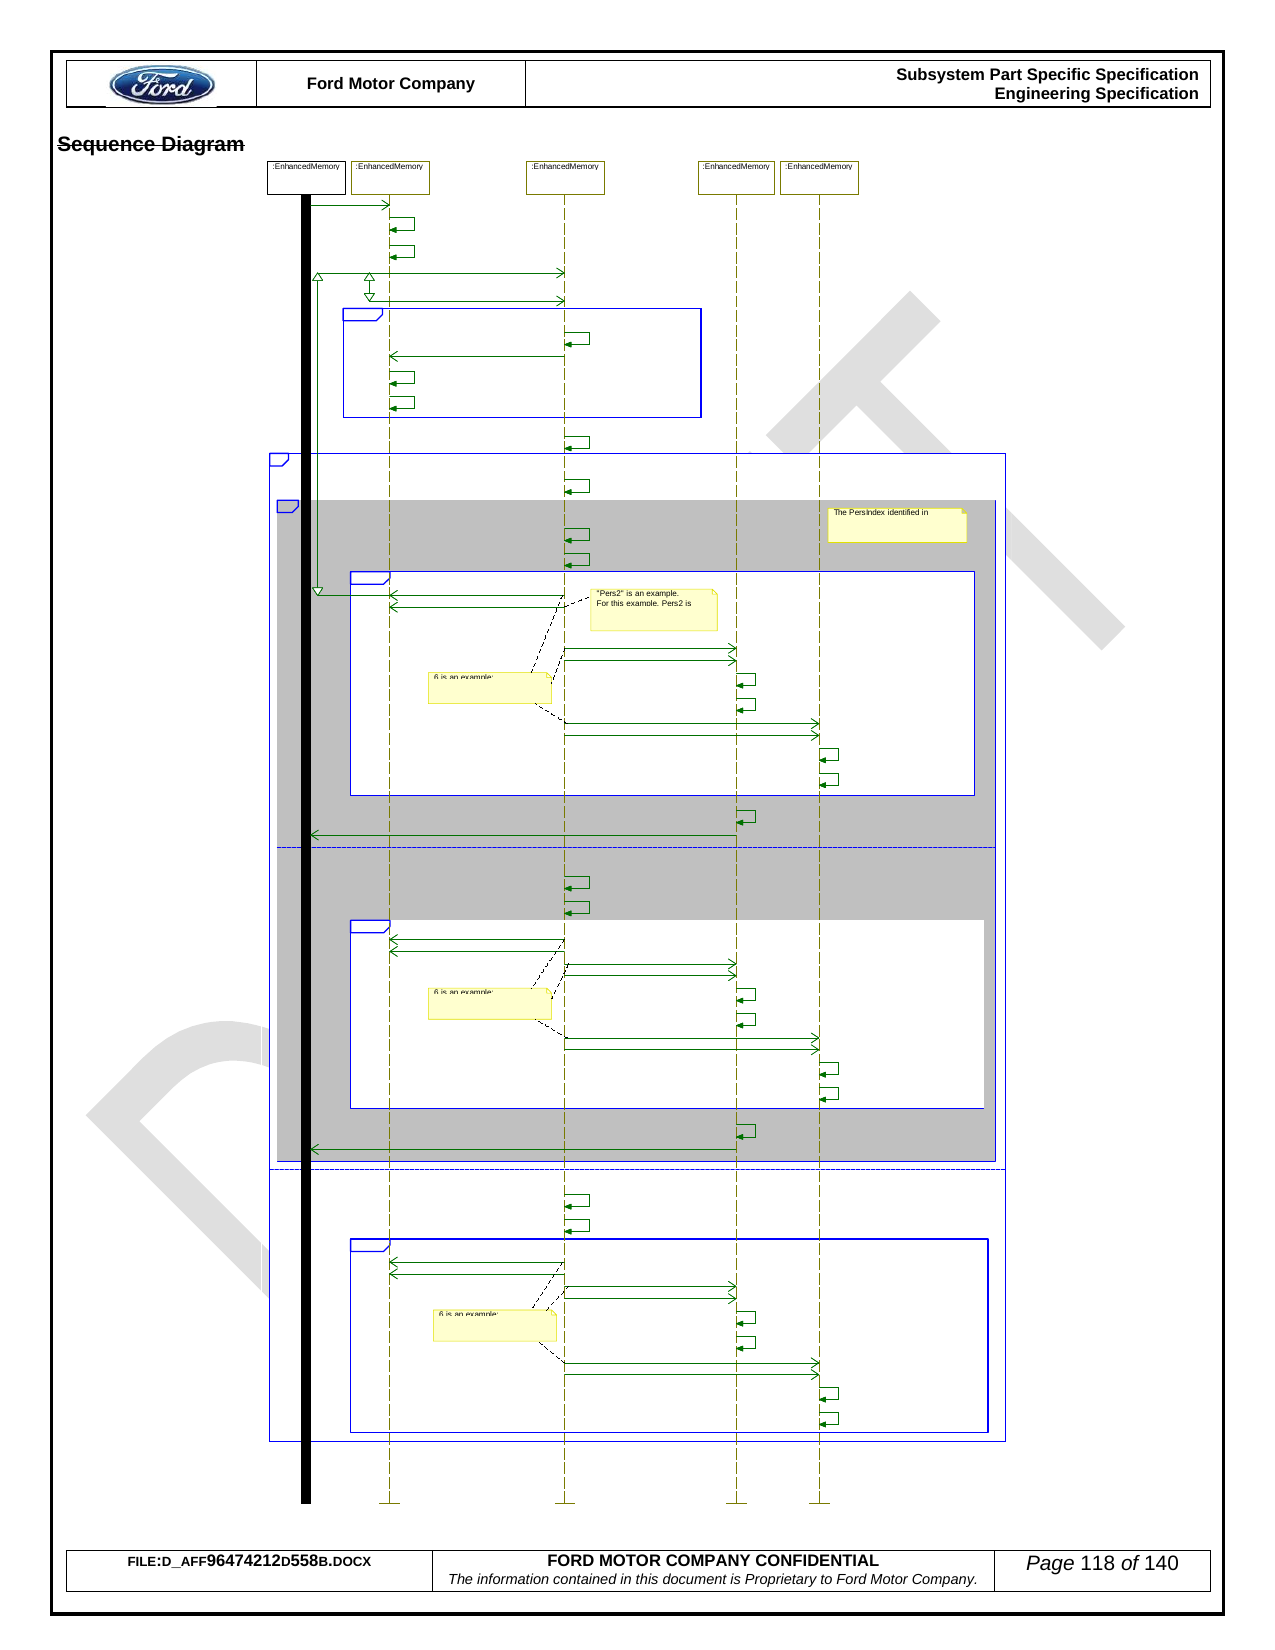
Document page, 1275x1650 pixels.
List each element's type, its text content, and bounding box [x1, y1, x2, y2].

picture [105, 61, 217, 107]
text Sequence Diagram [57, 131, 1215, 155]
